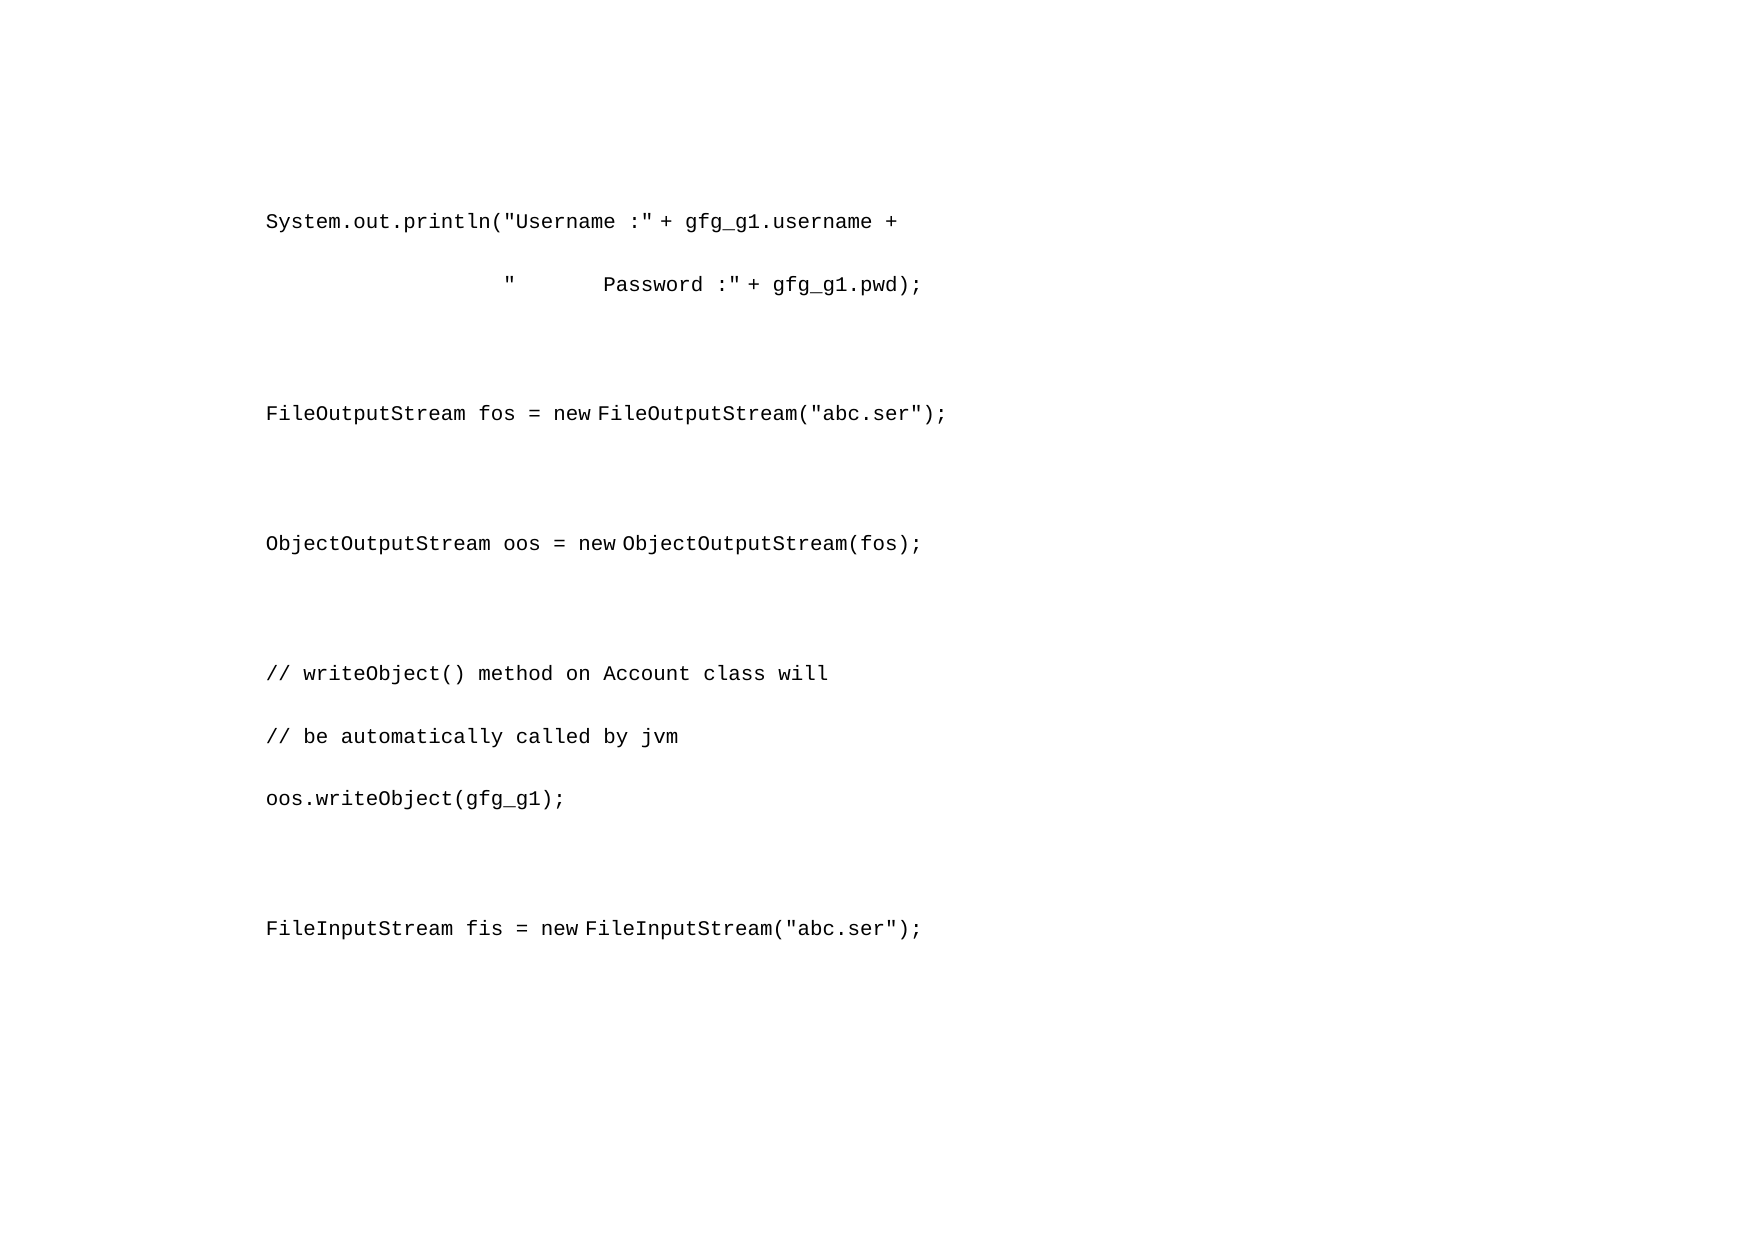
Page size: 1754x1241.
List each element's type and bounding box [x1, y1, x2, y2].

table_header [150, 150, 1256, 1070]
